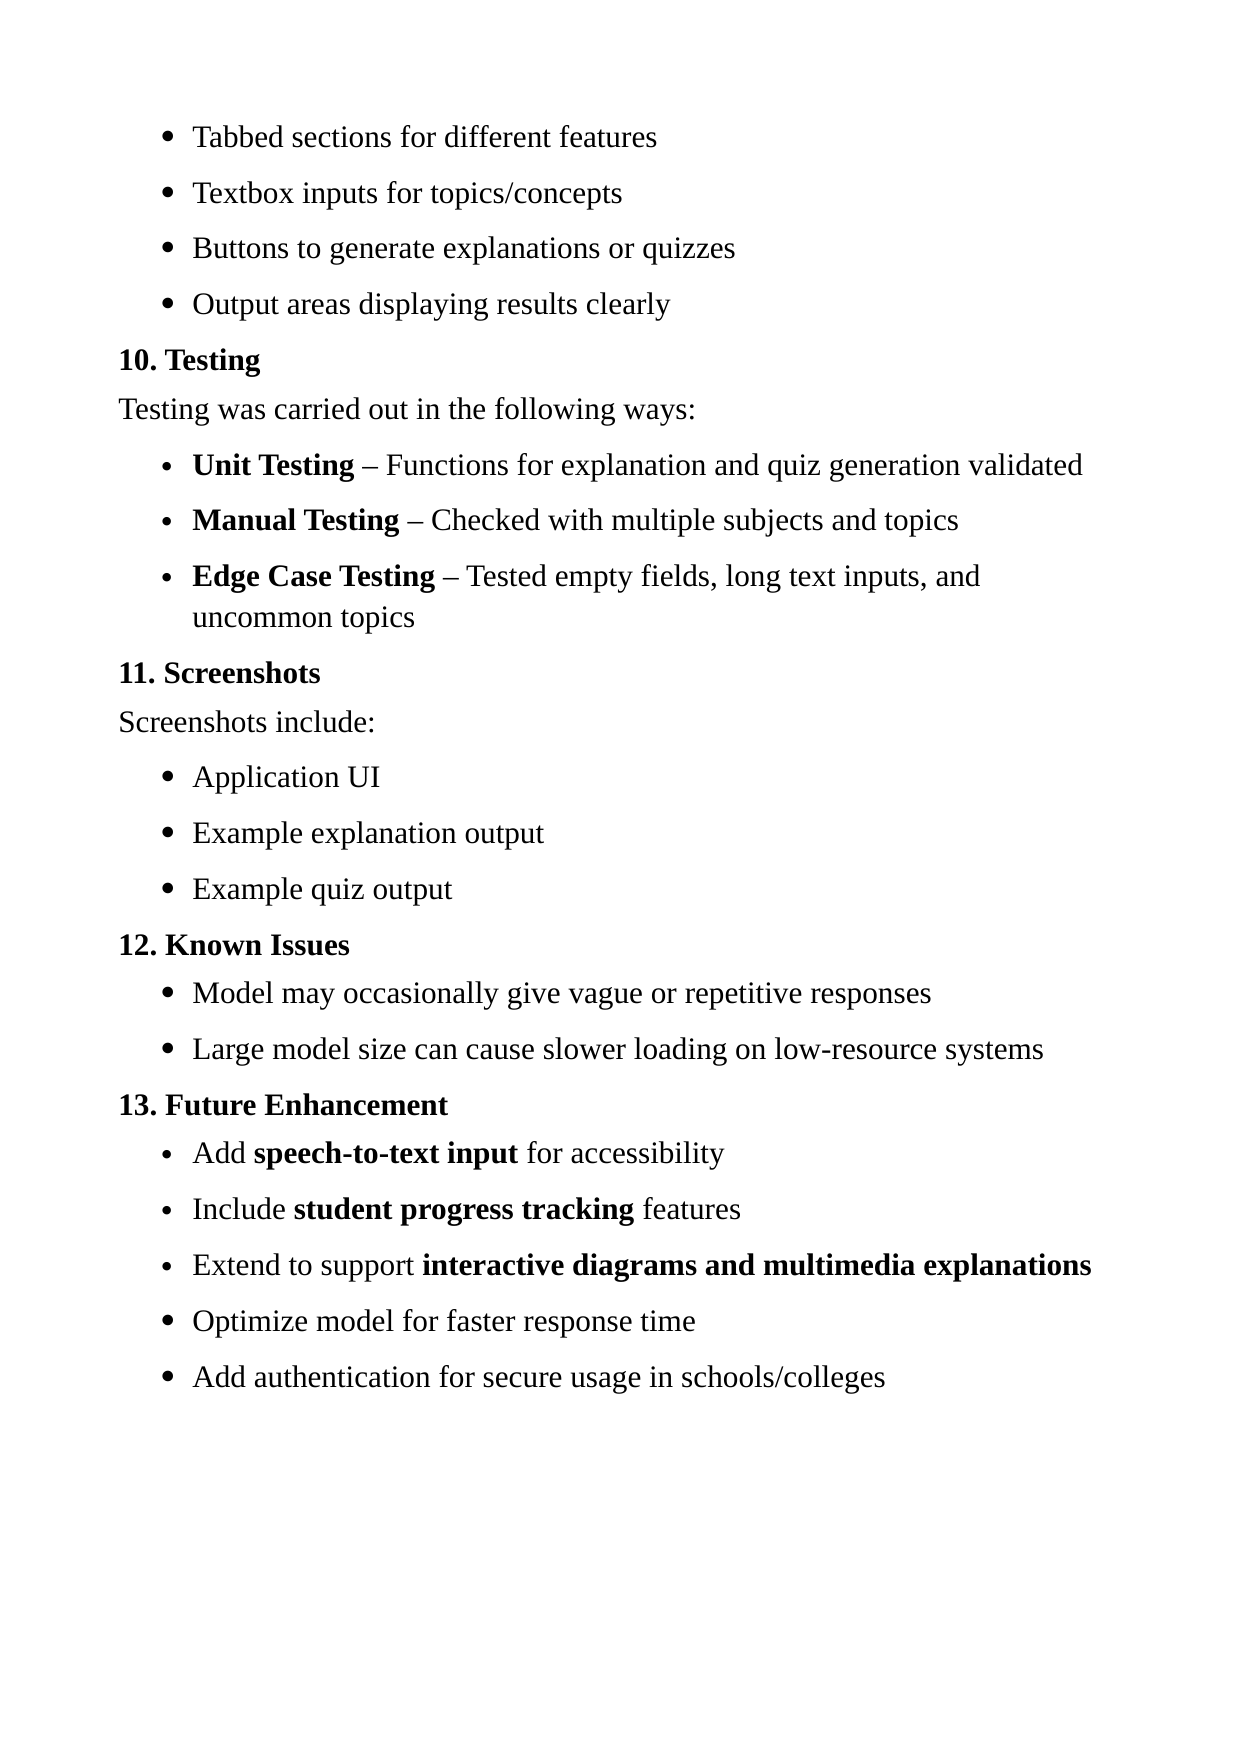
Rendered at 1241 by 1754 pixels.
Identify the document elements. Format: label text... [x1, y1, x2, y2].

list Manual Testing – Checked with multiple subjects and topics [162, 502, 1122, 537]
list Add speech-to-text input for accessibility [162, 1135, 1122, 1171]
subtitle 10. Testing [118, 341, 1122, 377]
text Screenshots include: [118, 703, 1122, 739]
text Testing was carried out in the following ways: [118, 390, 1122, 426]
list Output areas displaying results clearly [162, 286, 1122, 322]
list Add authentication for secure usage in schools/colleges [162, 1358, 1122, 1394]
list Tabbed sections for different features [162, 118, 1122, 154]
subtitle 12. Known Issues [118, 926, 1122, 962]
subtitle 13. Future Enhancement [118, 1086, 1122, 1122]
list Unit Testing – Functions for explanation and quiz generation validated [162, 446, 1122, 482]
list Extend to support interactive diagrams and multimedia explanations [162, 1246, 1122, 1282]
list Optimize model for faster response time [162, 1302, 1122, 1338]
list Include student progress tracking features [162, 1191, 1122, 1227]
list Buttons to generate explanations or quizzes [162, 230, 1122, 266]
list Example quiz output [162, 870, 1122, 906]
subtitle 11. Screenshots [118, 654, 1122, 690]
list Large model size can cause slower loading on low-resource systems [162, 1031, 1122, 1066]
list Edge Case Testing – Tested empty fields, long text inputs, and uncommon topics [162, 557, 1122, 634]
list Textbox inputs for topics/concepts [162, 174, 1122, 210]
list Application UI [162, 759, 1122, 795]
list Model may occasionally give vague or repetitive responses [162, 975, 1122, 1011]
list Example explanation output [162, 814, 1122, 851]
